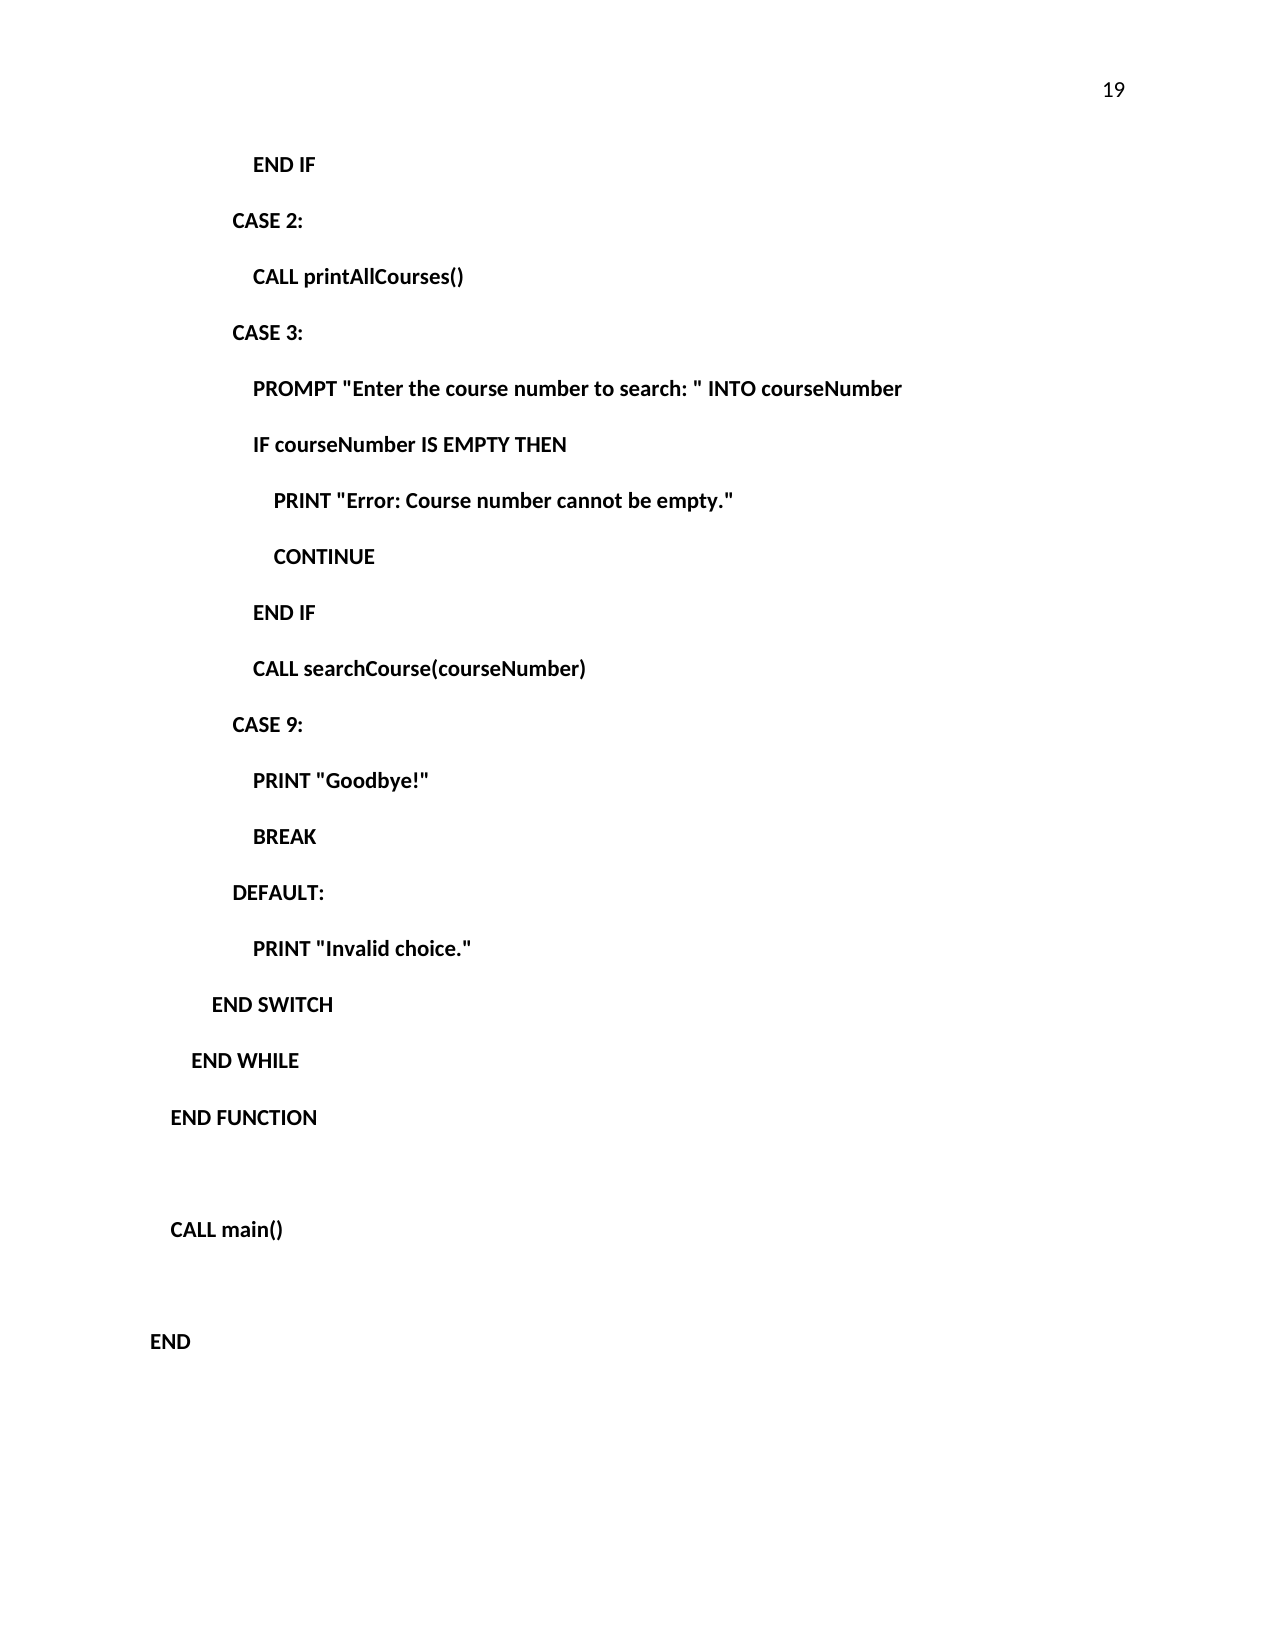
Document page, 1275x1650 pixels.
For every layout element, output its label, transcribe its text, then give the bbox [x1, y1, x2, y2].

text END SWITCH [150, 991, 1125, 1019]
text END WHILE [150, 1047, 1125, 1075]
text PRINT "Error: Course number cannot be empty." [150, 486, 1125, 514]
text END FUNCTION [150, 1103, 1125, 1131]
text PRINT "Invalid choice." [150, 934, 1125, 963]
text CALL main() [150, 1215, 1125, 1243]
text END IF [150, 598, 1125, 626]
text END IF [150, 150, 1125, 178]
text CONTINUE [150, 542, 1125, 570]
text BREAK [150, 822, 1125, 851]
text PROMPT "Enter the course number to search: " INTO courseNumber [150, 374, 1125, 402]
text DEFAULT: [150, 878, 1125, 907]
text PRINT "Goodbye!" [150, 766, 1125, 794]
text END [150, 1327, 1125, 1355]
text CALL printAllCourses() [150, 262, 1125, 290]
text IF courseNumber IS EMPTY THEN [150, 430, 1125, 458]
text CASE 3: [150, 318, 1125, 346]
text CASE 2: [150, 206, 1125, 234]
text CASE 9: [150, 710, 1125, 738]
text CALL searchCourse(courseNumber) [150, 654, 1125, 682]
